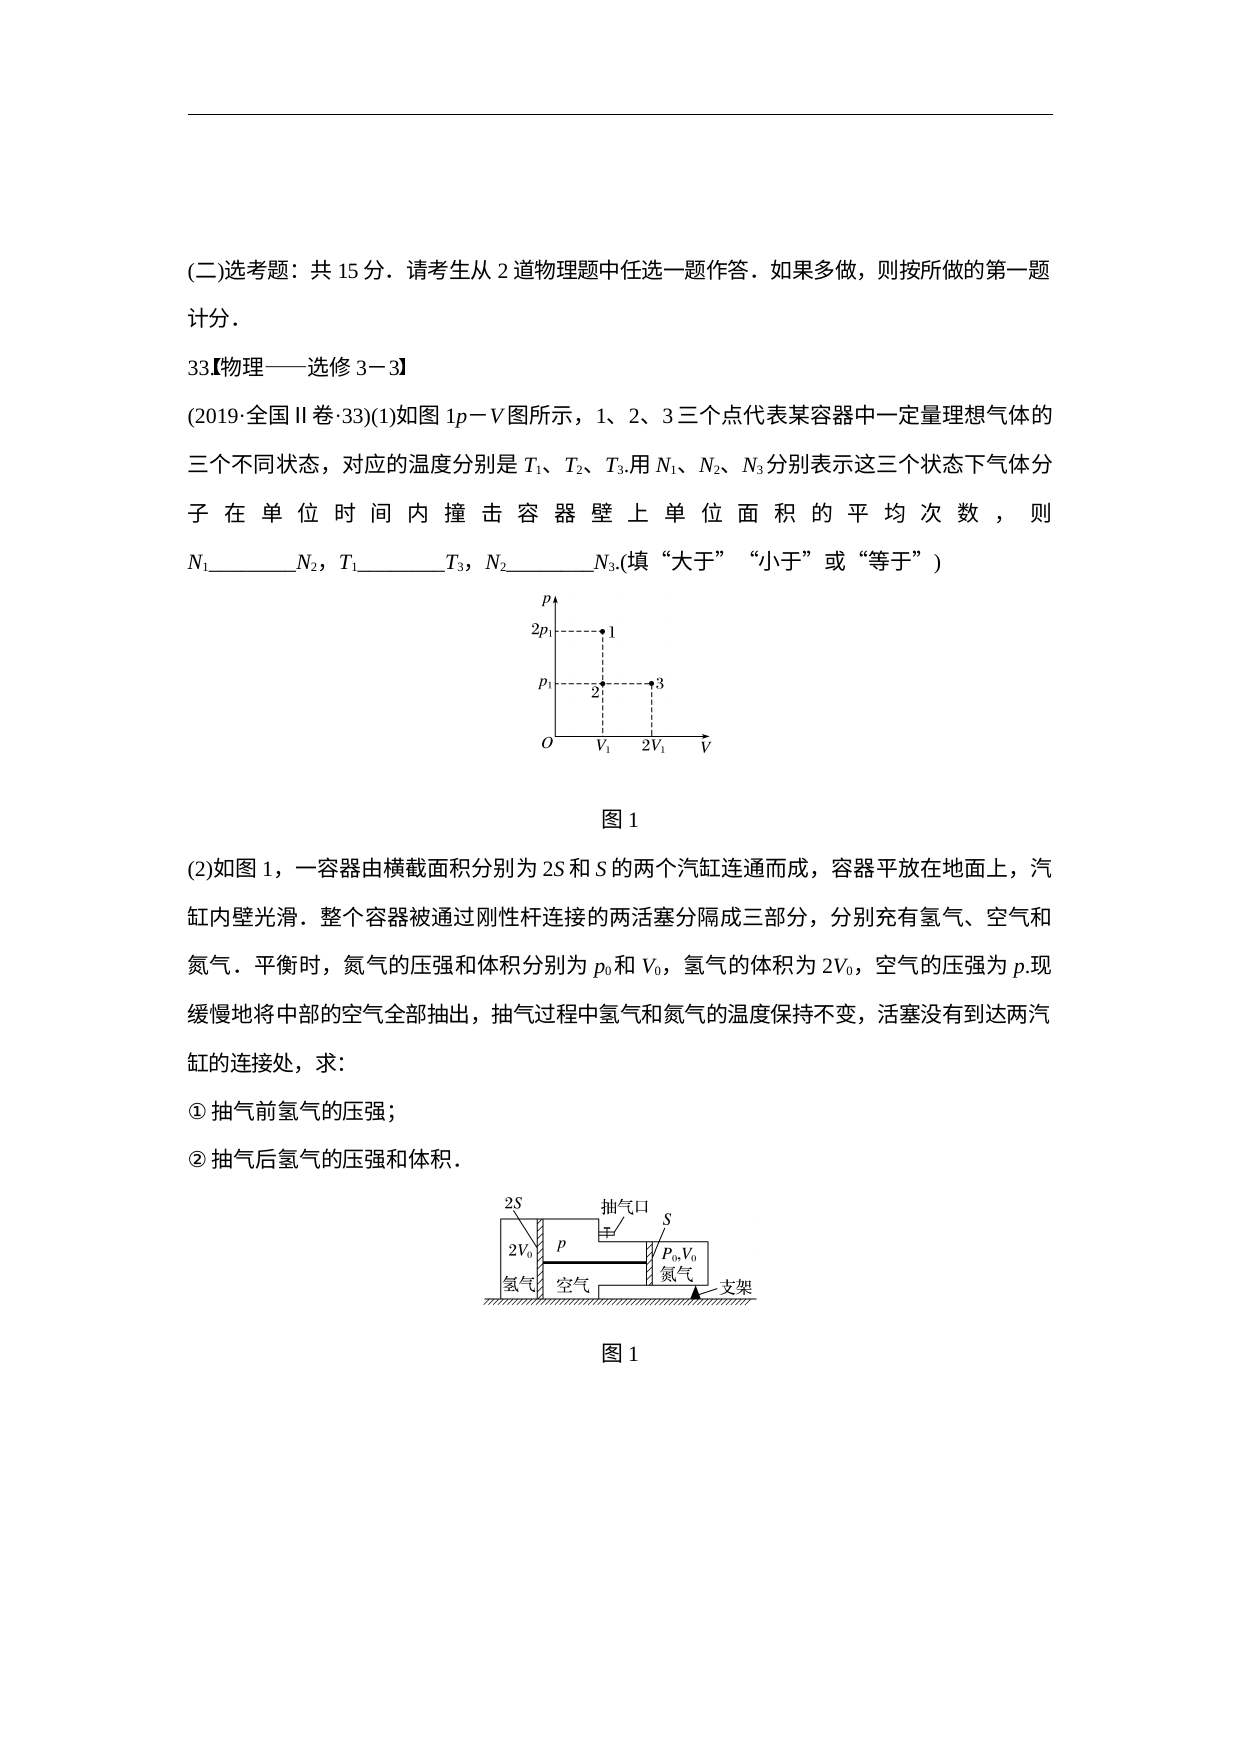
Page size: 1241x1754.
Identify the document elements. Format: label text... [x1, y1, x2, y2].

picture [214, 358, 221, 375]
text (二)选考题：共15分．请考生从2道物理题中任选一题作答．如果多做，则按所做的第一题计分． [187, 252, 1053, 333]
text 图1 [187, 802, 1053, 834]
text ①抽气前氢气的压强； [187, 1094, 1053, 1126]
text (2019·全国Ⅱ卷·33)(1)如图1p－V图所示，1、2、3三个点代表某容器中一定量理想气体的三个不同状态，对应的温度分别是T1、T2、T3.用N1、N2、N3分别表示这三个状态下气体分子在单位时间内撞击容器壁上单位面积的平均次数，则N1________N2，T1________T3，N2________N3.(填“大于”“小于”或“等于”) [187, 398, 1053, 576]
text 33.物理——选修3－3 [187, 349, 1053, 382]
picture [399, 358, 405, 375]
picture [527, 592, 714, 758]
text (2)如图1，一容器由横截面积分别为2S和S的两个汽缸连通而成，容器平放在地面上，汽缸内壁光滑．整个容器被通过刚性杆连接的两活塞分隔成三部分，分别充有氢气、空气和氮气．平衡时，氮气的压强和体积分别为p0和V0，氢气的体积为2V0，空气的压强为p.现缓慢地将中部的空气全部抽出，抽气过程中氢气和氮气的温度保持不变，活塞没有到达两汽缸的连接处，求： [187, 850, 1053, 1078]
picture [482, 1190, 758, 1311]
text ②抽气后氢气的压强和体积． [187, 1142, 1053, 1174]
text 图1 [187, 1335, 1053, 1368]
